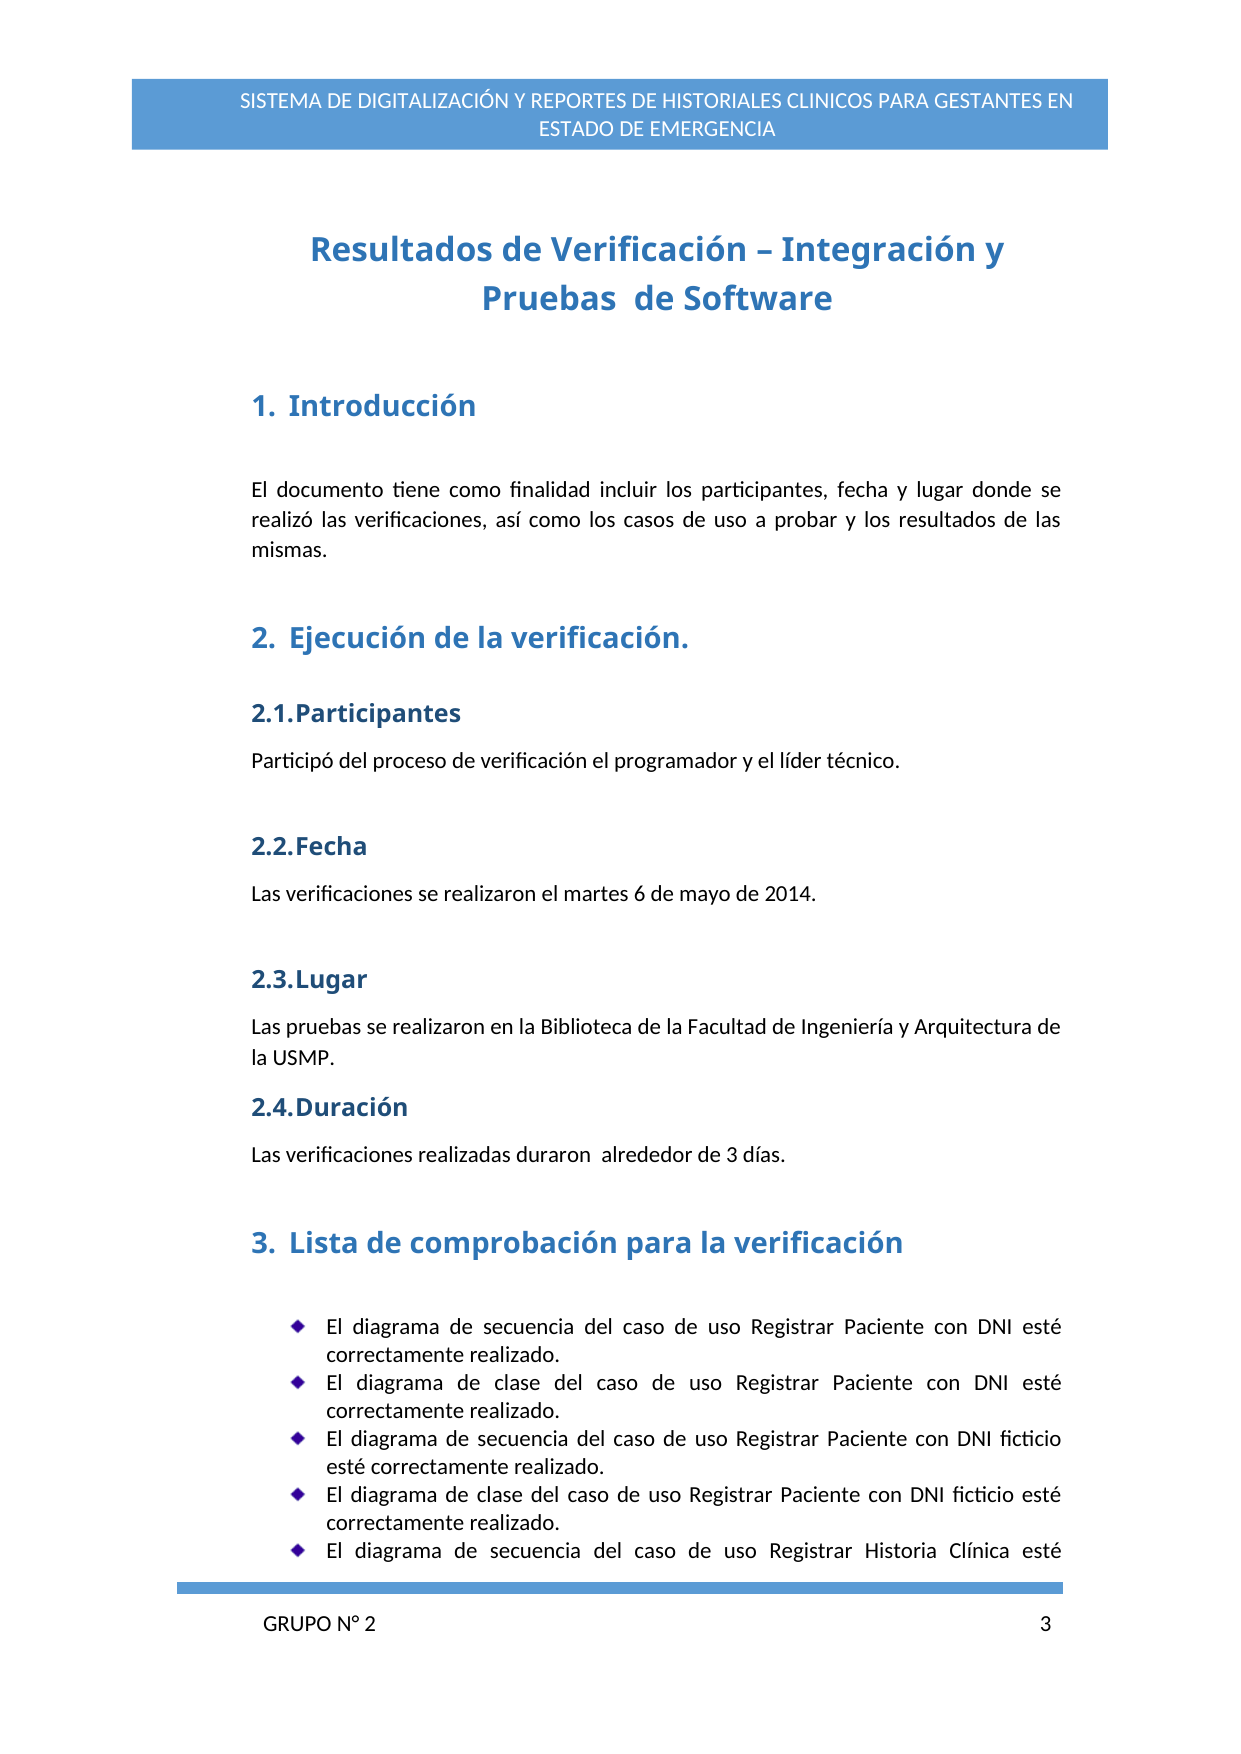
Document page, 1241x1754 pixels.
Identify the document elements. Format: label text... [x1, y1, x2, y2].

picture [289, 1374, 307, 1391]
text Las verificaciones realizadas duraron alrededor de 3 días. [251, 1141, 1063, 1169]
subtitle Introducción [251, 385, 1063, 425]
subtitle Resultados de Verificación – Integración y Pruebas de Software [251, 226, 1063, 320]
picture [289, 1318, 307, 1335]
text El documento tiene como finalidad incluir los participantes, fecha y lugar donde se realizó las verificaciones, así como los casos de uso a probar y los resultados de las mismas. [251, 475, 1063, 563]
text Las verificaciones se realizaron el martes 6 de mayo de 2014. [251, 879, 1063, 907]
list El diagrama de secuencia del caso de uso Registrar Paciente con DNI ficticio esté correctamente realizado. [288, 1424, 1063, 1481]
subtitle Lista de comprobación para la verificación [251, 1223, 1063, 1262]
picture [289, 1486, 307, 1503]
list El diagrama de clase del caso de uso Registrar Paciente con DNI ficticio esté correctamente realizado. [288, 1481, 1063, 1537]
subtitle Fecha [251, 828, 1063, 862]
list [288, 1537, 1063, 1564]
text Las pruebas se realizaron en la Biblioteca de la Facultad de Ingeniería y Arquitectura de la USMP. [251, 1012, 1063, 1071]
subtitle Duración [251, 1089, 1063, 1124]
subtitle Participantes [251, 695, 1063, 729]
text Participó del proceso de verificación el programador y el líder técnico. [251, 746, 1063, 774]
list El diagrama de secuencia del caso de uso Registrar Paciente con DNI esté correctamente realizado. [288, 1312, 1063, 1368]
picture [289, 1542, 307, 1559]
subtitle Ejecución de la verificación. [251, 617, 1063, 657]
subtitle Lugar [251, 961, 1063, 996]
picture [289, 1430, 307, 1447]
list El diagrama de clase del caso de uso Registrar Paciente con DNI esté correctamente realizado. [288, 1368, 1063, 1424]
